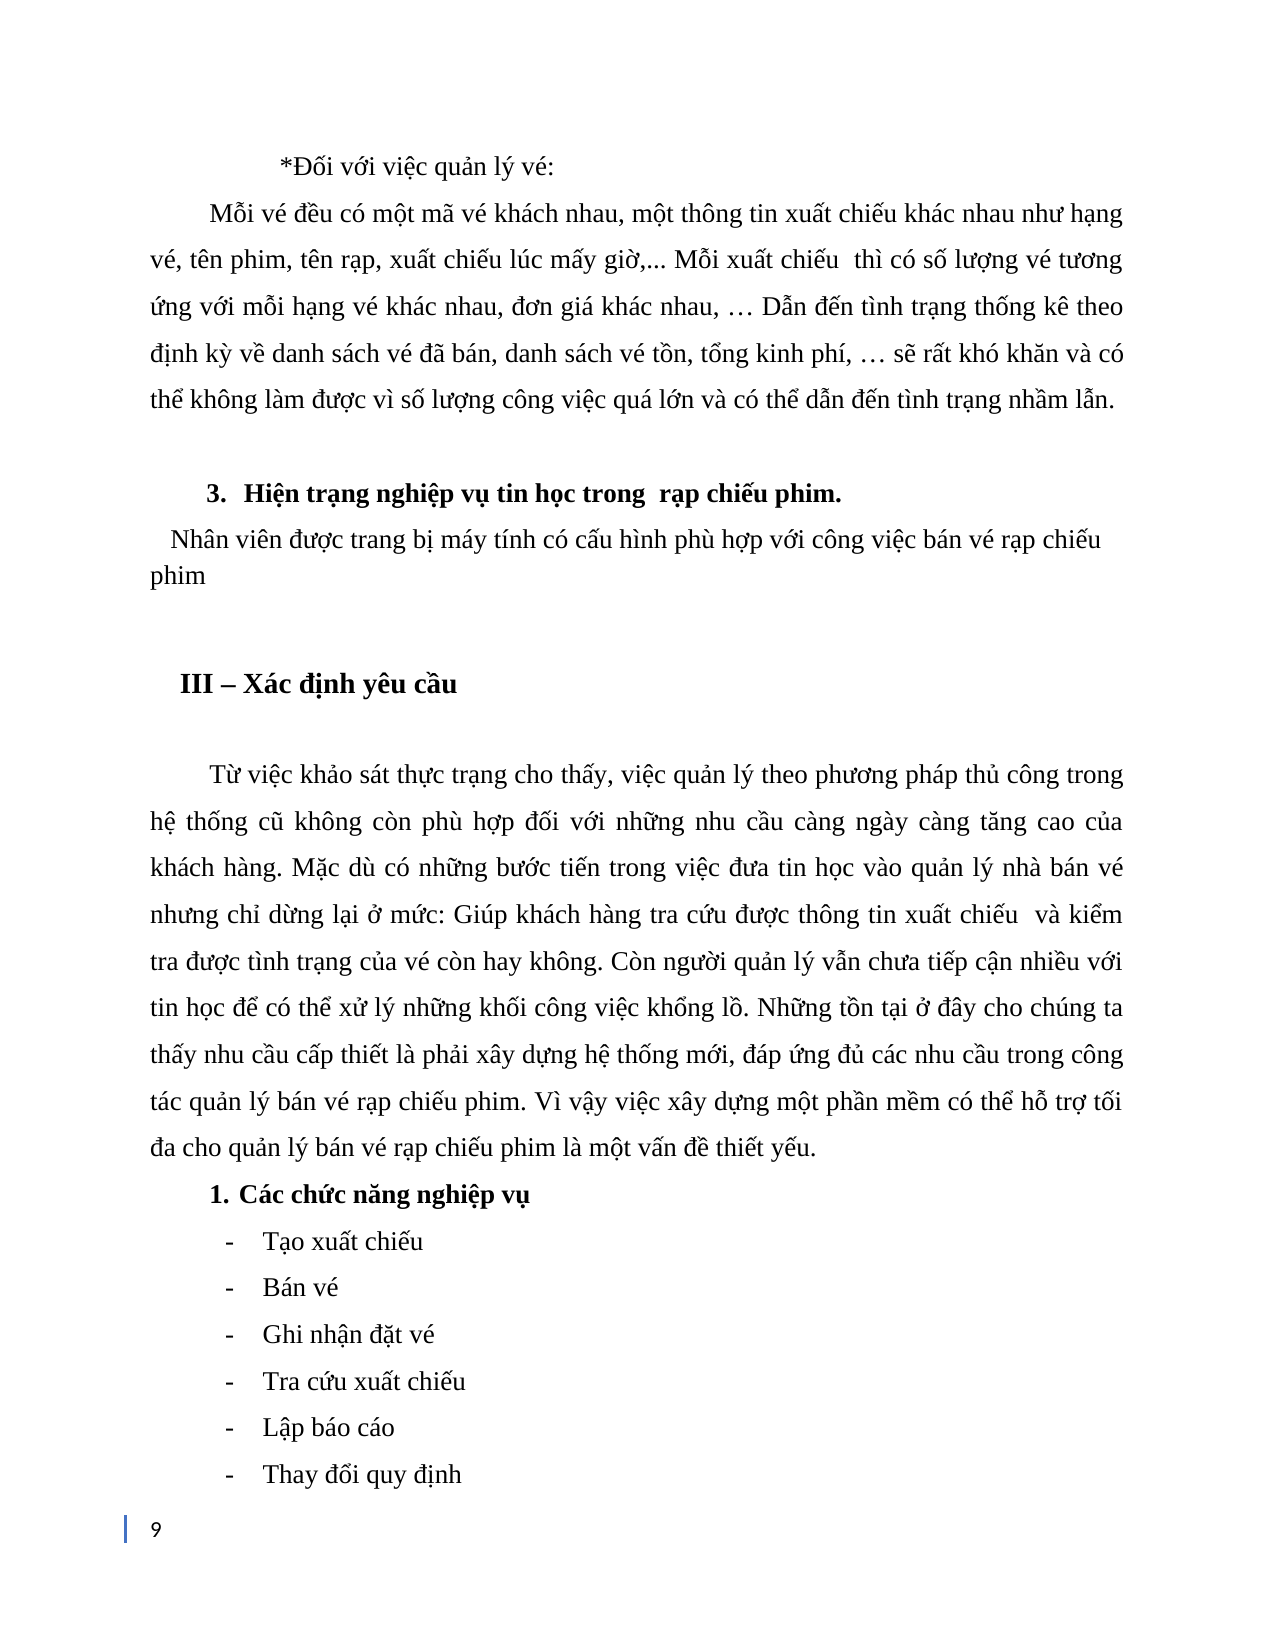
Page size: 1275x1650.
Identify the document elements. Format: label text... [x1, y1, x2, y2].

text *Đối với việc quản lý vé: [179, 150, 1125, 181]
text Nhân viên được trang bị máy tính có cấu hình phù hợp với công việc bán vé rạp chiếu phim [150, 523, 1125, 590]
list Lập báo cáo [225, 1411, 1125, 1442]
text Từ việc khảo sát thực trạng cho thấy, việc quản lý theo phương pháp thủ công trong hệ thống cũ không còn phù hợp đối với những nhu cầu càng ngày càng tăng cao của khách hàng. Mặc dù có những bước tiến trong việc đưa tin học vào quản lý nhà bán vé nhưng chỉ dừng lại ở mức: Giúp khách hàng tra cứu được thông tin xuất chiếu và kiểm tra được tình trạng của vé còn hay không. Còn người quản lý vẫn chưa tiếp cận nhiều với tin học để có thể xử lý những khối công việc khổng lồ. Những tồn tại ở đây cho chúng ta thấy nhu cầu cấp thiết là phải xây dựng hệ thống mới, đáp ứng đủ các nhu cầu trong công tác quản lý bán vé rạp chiếu phim. Vì vậy việc xây dựng một phần mềm có thể hỗ trợ tối đa cho quản lý bán vé rạp chiếu phim là một vấn đề thiết yếu. [150, 758, 1125, 1162]
list Tạo xuất chiếu [225, 1225, 1125, 1256]
list Ghi nhận đặt vé [225, 1318, 1125, 1349]
subtitle III – Xác định yêu cầu [179, 666, 1125, 700]
list Hiện trạng nghiệp vụ tin học trong rạp chiếu phim. [206, 477, 1125, 508]
list Thay đổi quy định [225, 1458, 1125, 1489]
list Bán vé [225, 1271, 1125, 1302]
text Mỗi vé đều có một mã vé khách nhau, một thông tin xuất chiếu khác nhau như hạng vé, tên phim, tên rạp, xuất chiếu lúc mấy giờ,... Mỗi xuất chiếu thì có số lượng vé tương ứng với mỗi hạng vé khác nhau, đơn giá khác nhau, … Dẫn đến tình trạng thống kê theo định kỳ về danh sách vé đã bán, danh sách vé tồn, tổng kinh phí, … sẽ rất khó khăn và có thể không làm được vì số lượng công việc quá lớn và có thể dẫn đến tình trạng nhầm lẫn. [150, 197, 1125, 414]
list Tra cứu xuất chiếu [225, 1365, 1125, 1396]
list Các chức năng nghiệp vụ [209, 1178, 1125, 1209]
